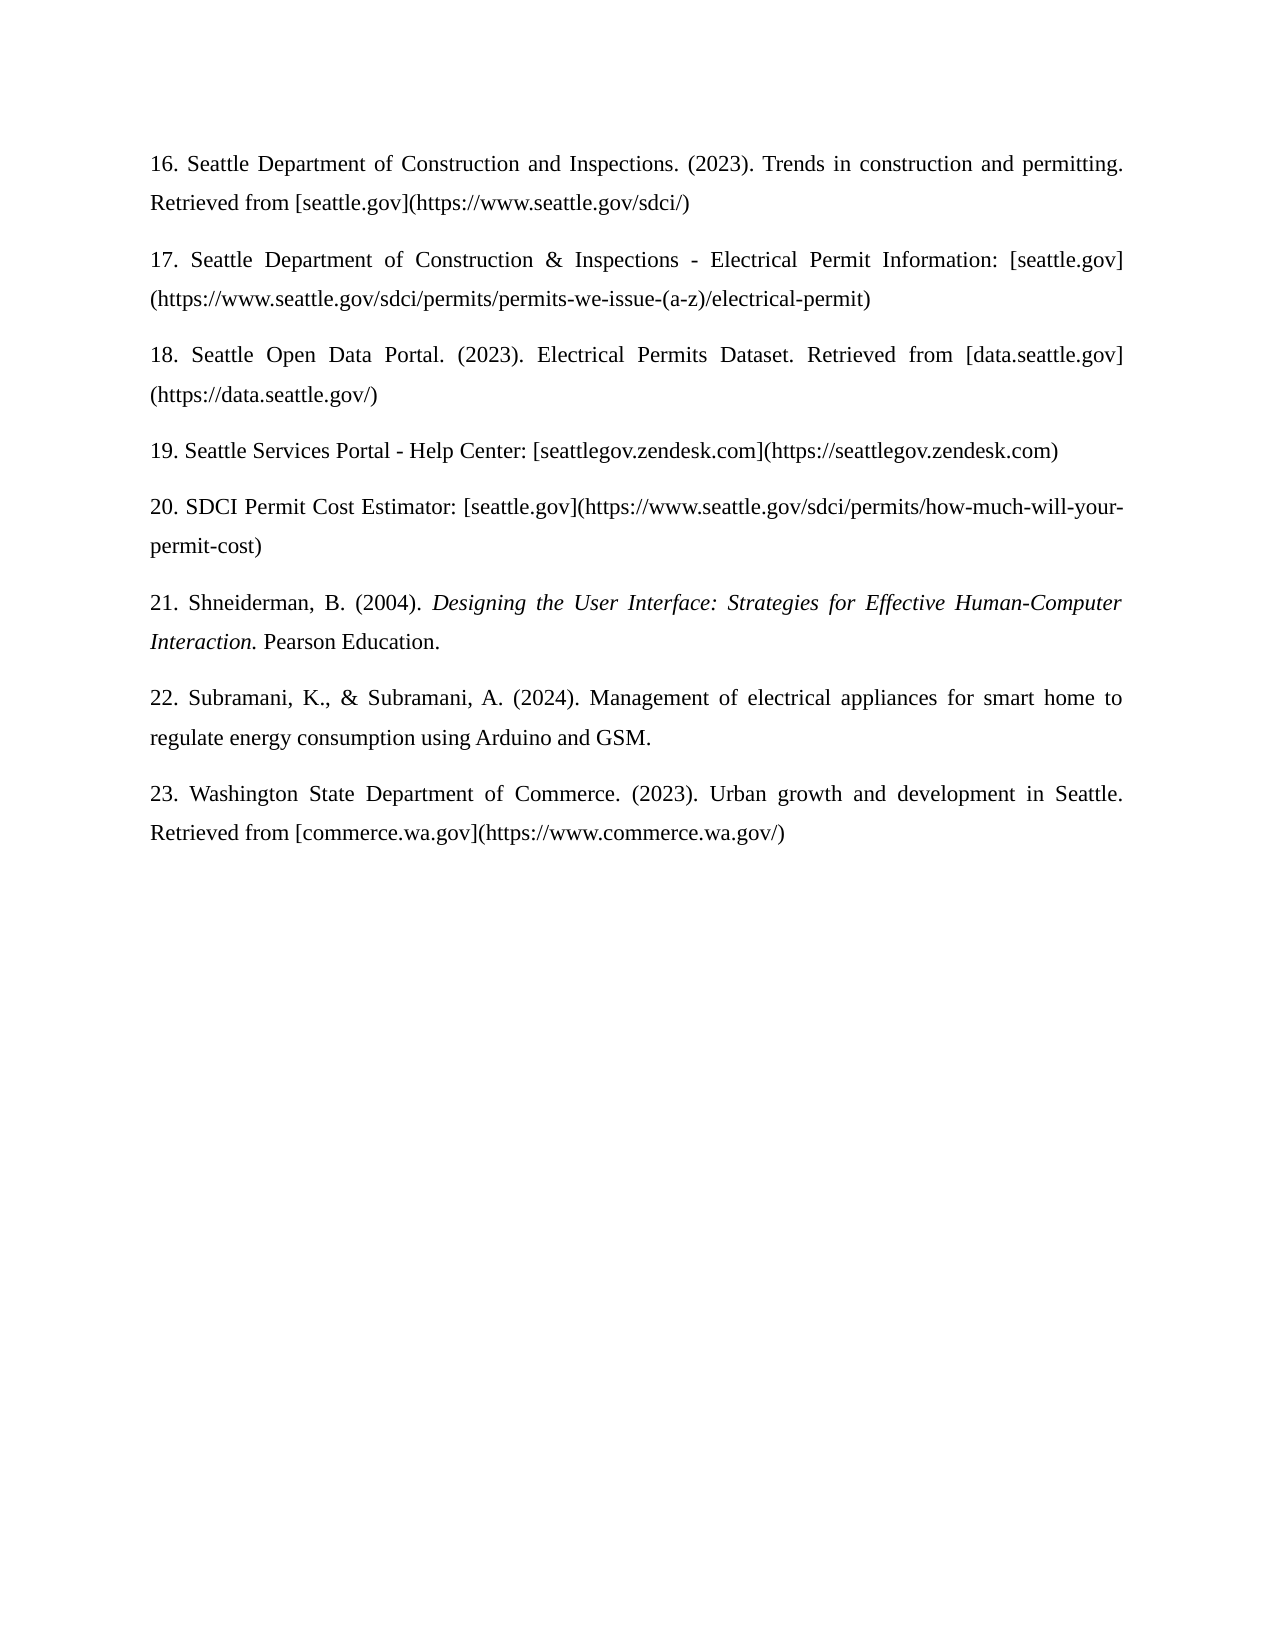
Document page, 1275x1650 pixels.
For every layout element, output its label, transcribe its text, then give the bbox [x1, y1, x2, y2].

text 23. Washington State Department of Commerce. (2023). Urban growth and development in Seattle. Retrieved from [commerce.wa.gov](https://www.commerce.wa.gov/) [150, 780, 1125, 846]
text 19. Seattle Services Portal - Help Center: [seattlegov.zendesk.com](https://seattlegov.zendesk.com) [150, 437, 1125, 463]
text 22. Subramani, K., & Subramani, A. (2024). Management of electrical appliances for smart home to regulate energy consumption using Arduino and GSM. [150, 684, 1125, 750]
text 21. Shneiderman, B. (2004). Designing the User Interface: Strategies for Effective Human-Computer Interaction. Pearson Education. [150, 589, 1125, 654]
text 16. Seattle Department of Construction and Inspections. (2023). Trends in construction and permitting. Retrieved from [seattle.gov](https://www.seattle.gov/sdci/) [150, 150, 1125, 216]
text 20. SDCI Permit Cost Estimator: [seattle.gov](https://www.seattle.gov/sdci/permits/how-much-will-your-permit-cost) [150, 493, 1125, 559]
text 18. Seattle Open Data Portal. (2023). Electrical Permits Dataset. Retrieved from [data.seattle.gov](https://data.seattle.gov/) [150, 341, 1125, 407]
text 17. Seattle Department of Construction & Inspections - Electrical Permit Information: [seattle.gov](https://www.seattle.gov/sdci/permits/permits-we-issue-(a-z)/electrical-permit) [150, 246, 1125, 311]
